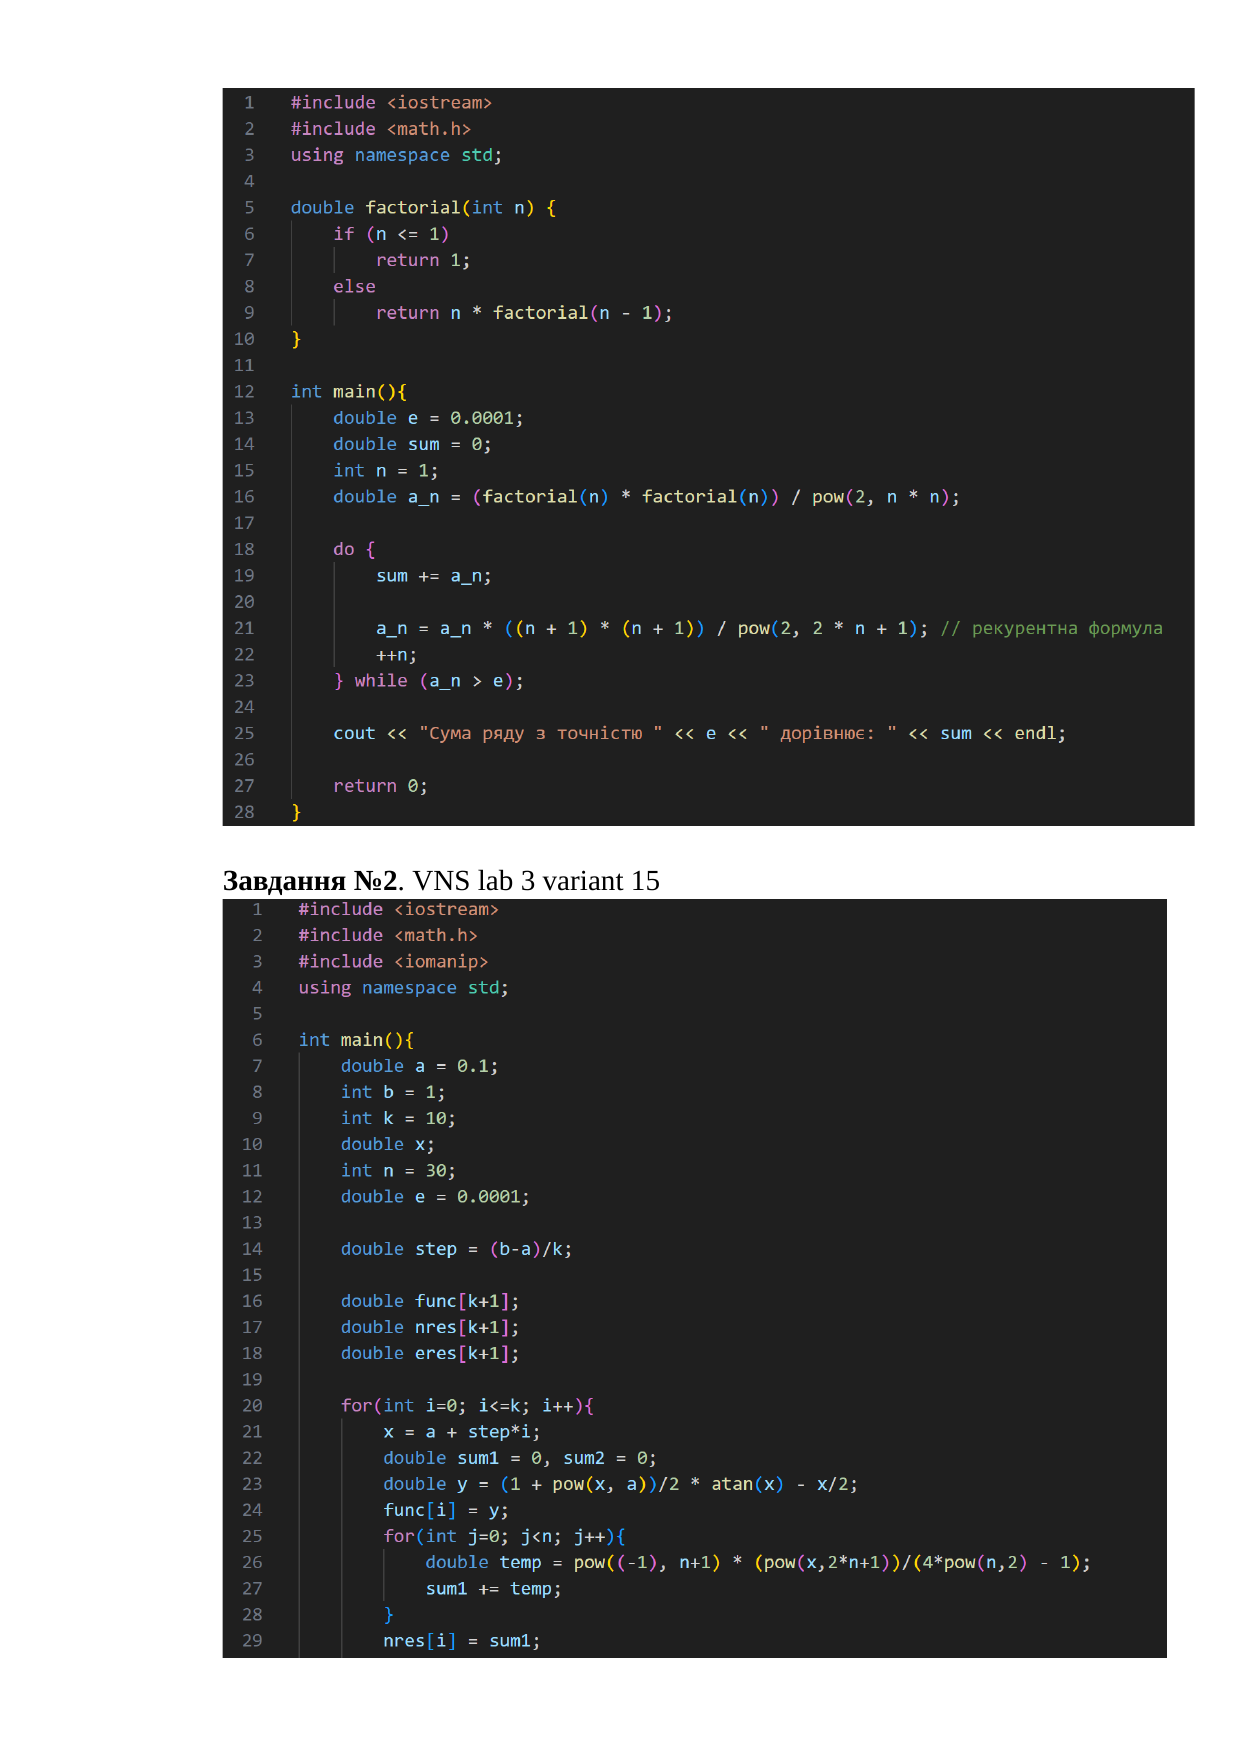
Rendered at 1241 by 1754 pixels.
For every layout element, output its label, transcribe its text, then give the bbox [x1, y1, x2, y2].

list Завдання №2. VNS lab 3 variant 15 [223, 863, 1152, 897]
picture [222, 88, 1195, 826]
picture [222, 899, 1167, 1658]
